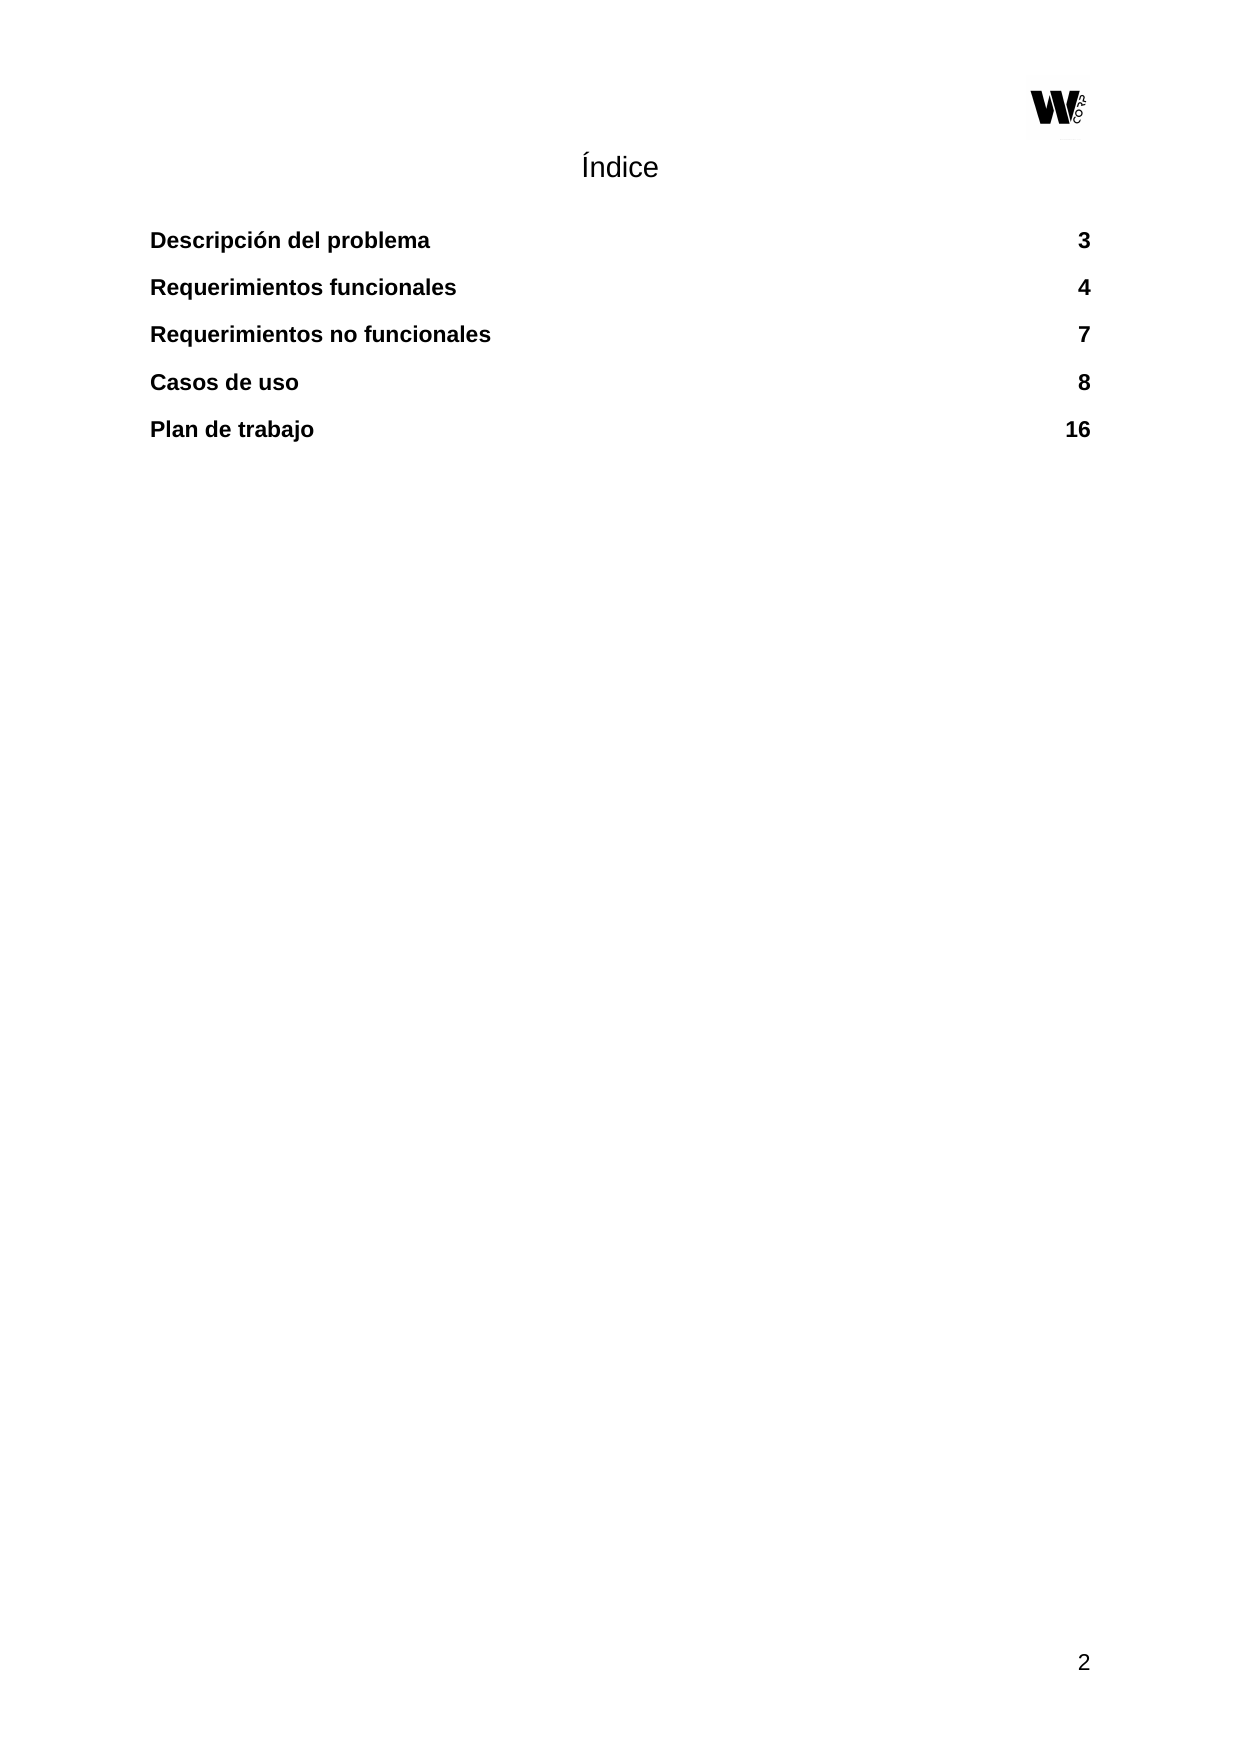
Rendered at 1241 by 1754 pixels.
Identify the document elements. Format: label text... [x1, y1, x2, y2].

picture [1025, 75, 1091, 140]
text Índice [150, 150, 1090, 183]
